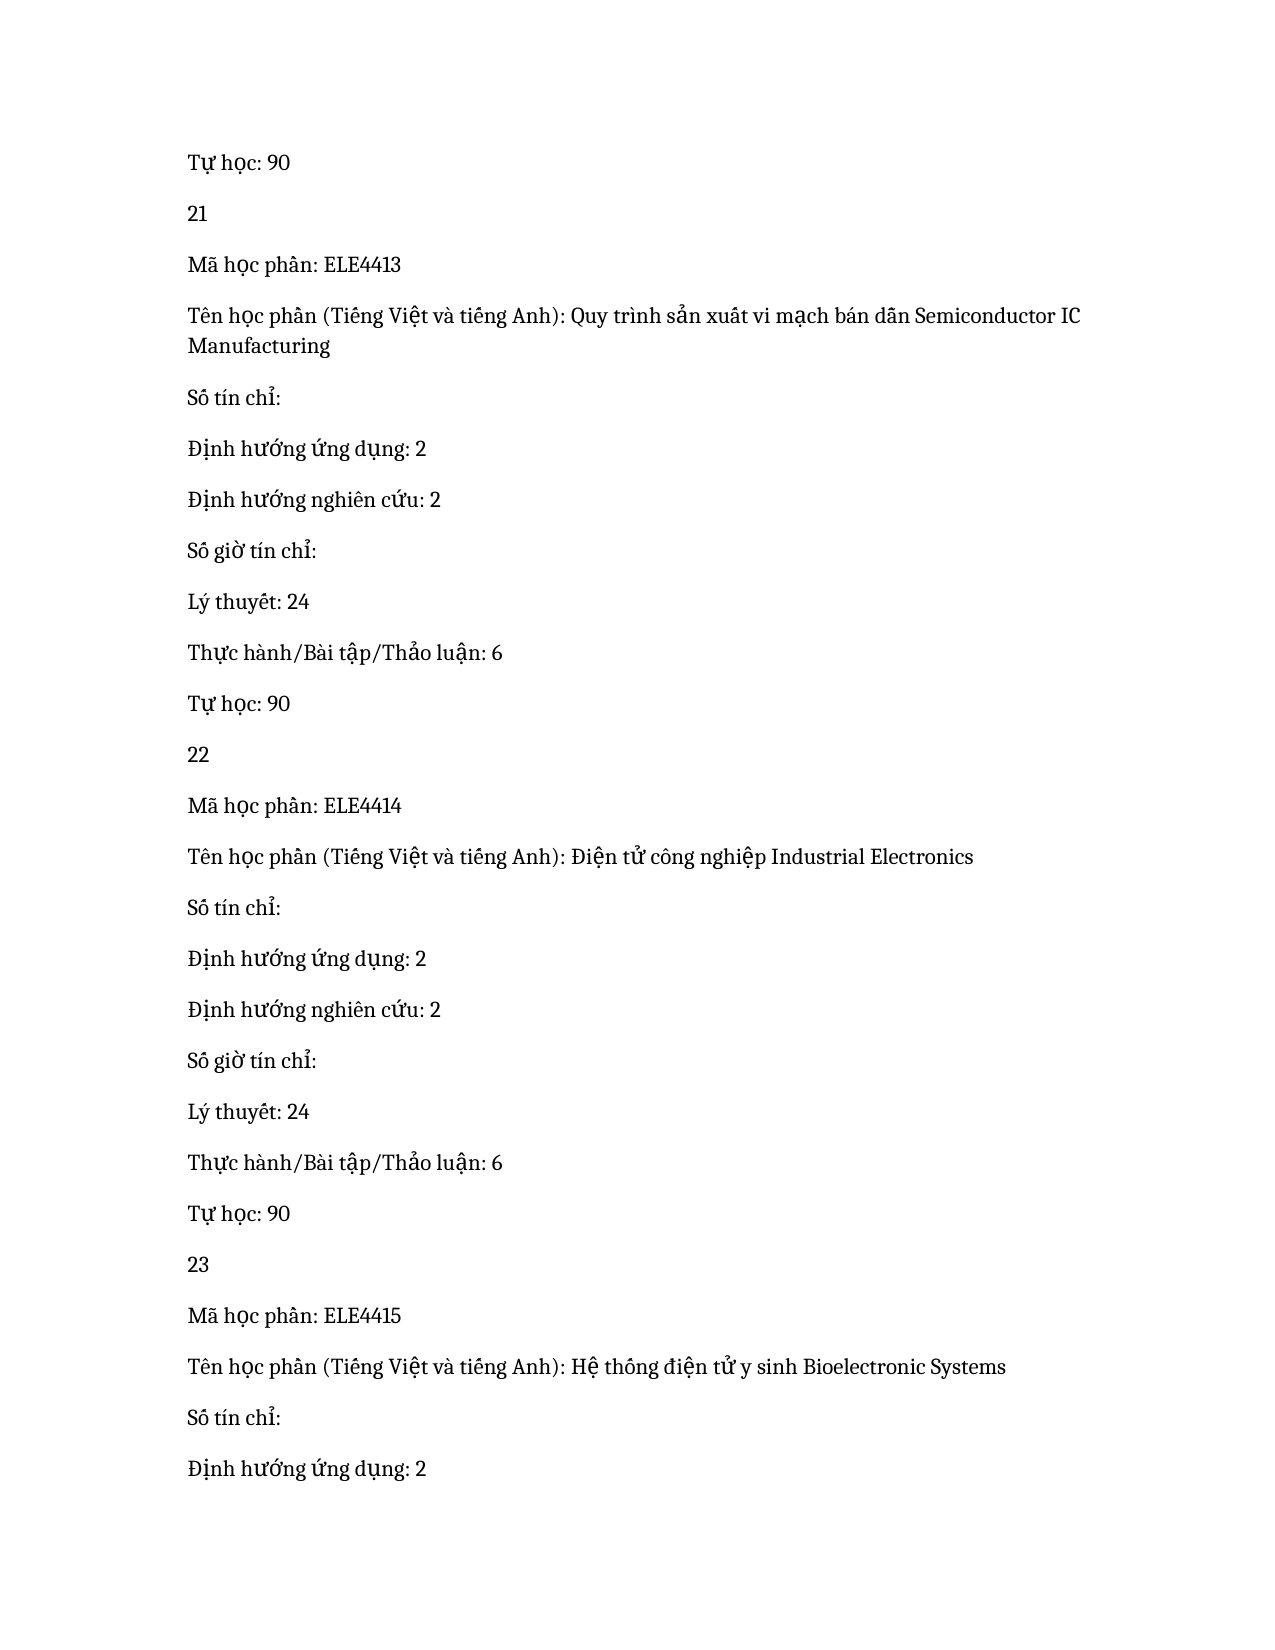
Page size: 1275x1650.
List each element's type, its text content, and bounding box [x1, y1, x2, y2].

text Số tín chỉ: [187, 1405, 1087, 1432]
text Định hướng nghiên cứu: 2 [187, 486, 1087, 513]
text Lý thuyết: 24 [187, 1099, 1087, 1125]
text Mã học phần: ELE4413 [187, 252, 1087, 278]
text 23 [187, 1252, 1087, 1278]
text Tên học phần (Tiếng Việt và tiếng Anh): Điện tử công nghiệp Industrial Electronics [187, 844, 1087, 870]
text Tự học: 90 [187, 150, 1087, 176]
text Tự học: 90 [187, 691, 1087, 717]
text Tên học phần (Tiếng Việt và tiếng Anh): Hệ thống điện tử y sinh Bioelectronic Systems [187, 1354, 1087, 1381]
text Lý thuyết: 24 [187, 588, 1087, 615]
text Số giờ tín chỉ: [187, 537, 1087, 564]
text Số tín chỉ: [187, 384, 1087, 411]
text Mã học phần: ELE4415 [187, 1303, 1087, 1329]
text Thực hành/Bài tập/Thảo luận: 6 [187, 1150, 1087, 1176]
text Mã học phần: ELE4414 [187, 793, 1087, 819]
text Định hướng ứng dụng: 2 [187, 435, 1087, 462]
text Định hướng ứng dụng: 2 [187, 1456, 1087, 1483]
text 22 [187, 742, 1087, 768]
text Tên học phần (Tiếng Việt và tiếng Anh): Quy trình sản xuất vi mạch bán dẫn Semiconductor IC Manufacturing [187, 303, 1087, 360]
text Tự học: 90 [187, 1201, 1087, 1227]
text 21 [187, 201, 1087, 227]
text Số tín chỉ: [187, 895, 1087, 921]
text Định hướng ứng dụng: 2 [187, 946, 1087, 972]
text Số giờ tín chỉ: [187, 1048, 1087, 1074]
text Thực hành/Bài tập/Thảo luận: 6 [187, 639, 1087, 666]
text Định hướng nghiên cứu: 2 [187, 997, 1087, 1023]
